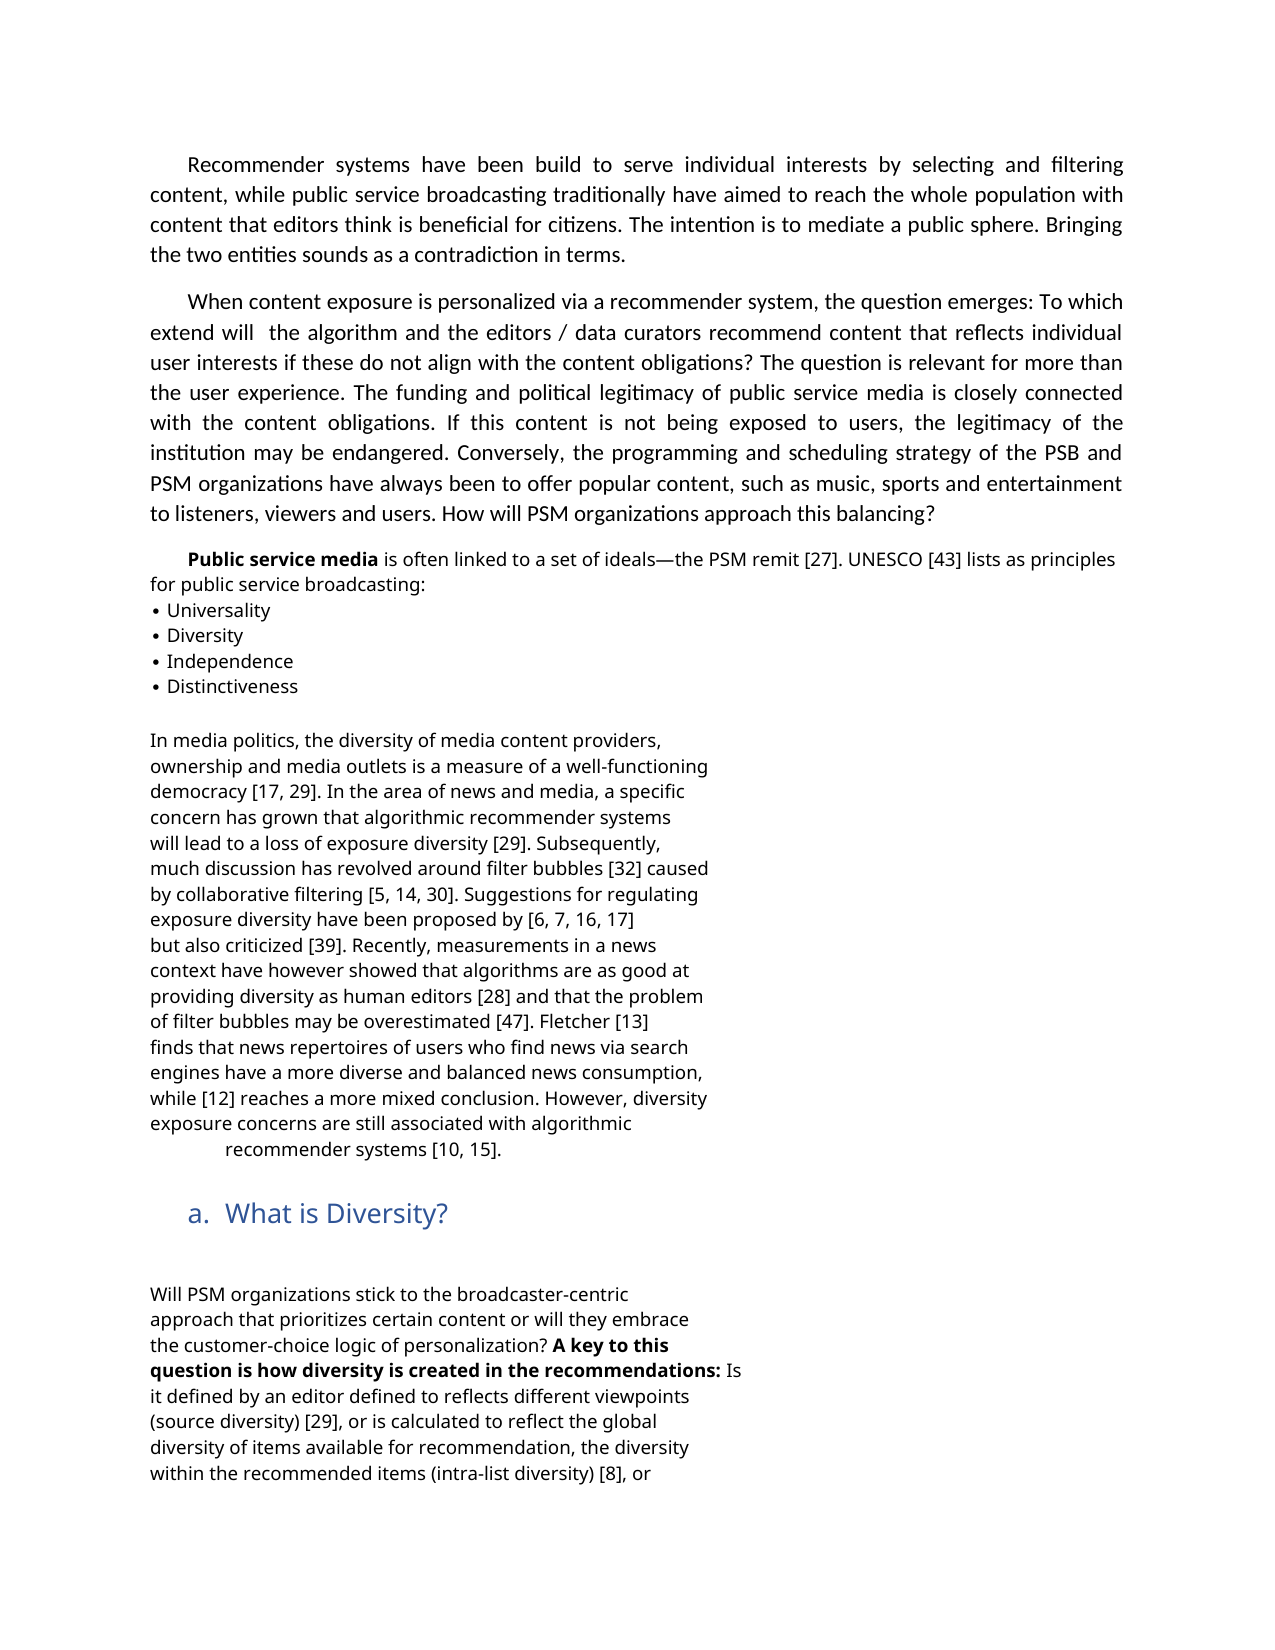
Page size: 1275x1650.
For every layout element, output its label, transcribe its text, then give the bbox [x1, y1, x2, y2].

text ∙ Diversity [150, 622, 1125, 648]
text by collaborative filtering [5, 14, 30]. Suggestions for regulating [150, 881, 1125, 906]
text of filter bubbles may be overestimated [47]. Fletcher [13] [150, 1008, 1125, 1034]
text question is how diversity is created in the recommendations: Is [150, 1358, 1125, 1383]
list recommender systems [10, 15]. [225, 1136, 1125, 1162]
text context have however showed that algorithms are as good at [150, 957, 1125, 983]
text providing diversity as human editors [28] and that the problem [150, 983, 1125, 1008]
text democracy [17, 29]. In the area of news and media, a specific [150, 779, 1125, 804]
text ∙ Universality [150, 597, 1125, 622]
text In media politics, the diversity of media content providers, [150, 728, 1125, 753]
text finds that news repertoires of users who find news via search [150, 1034, 1125, 1059]
text Recommender systems have been build to serve individual interests by selecting and filtering content, while public service broadcasting traditionally have aimed to reach the whole population with content that editors think is beneficial for citizens. The intention is to mediate a public sphere. Bringing the two entities sounds as a contradiction in terms. [150, 150, 1125, 269]
text Will PSM organizations stick to the broadcaster-centric [150, 1281, 1125, 1307]
text exposure diversity have been proposed by [6, 7, 16, 17] [150, 906, 1125, 932]
text When content exposure is personalized via a recommender system, the question emerges: To which extend will the algorithm and the editors / data curators recommend content that reflects individual user interests if these do not align with the content obligations? The question is relevant for more than the user experience. The funding and political legitimacy of public service media is closely connected with the content obligations. If this content is not being exposed to users, the legitimacy of the institution may be endangered. Conversely, the programming and scheduling strategy of the PSB and PSM organizations have always been to offer popular content, such as music, sports and entertainment to listeners, viewers and users. How will PSM organizations approach this balancing? [150, 287, 1125, 527]
text engines have a more diverse and balanced news consumption, [150, 1059, 1125, 1085]
text will lead to a loss of exposure diversity [29]. Subsequently, [150, 830, 1125, 855]
subtitle What is Diversity? [187, 1194, 1125, 1231]
text within the recommended items (intra-list diversity) [8], or [150, 1460, 1125, 1485]
text ∙ Independence [150, 648, 1125, 673]
text ∙ Distinctiveness [150, 673, 1125, 699]
text the customer-choice logic of personalization? A key to this [150, 1332, 1125, 1358]
text (source diversity) [29], or is calculated to reflect the global [150, 1409, 1125, 1434]
text but also criticized [39]. Recently, measurements in a news [150, 932, 1125, 957]
text diversity of items available for recommendation, the diversity [150, 1434, 1125, 1460]
text concern has grown that algorithmic recommender systems [150, 804, 1125, 830]
text while [12] reaches a more mixed conclusion. However, diversity [150, 1085, 1125, 1111]
text approach that prioritizes certain content or will they embrace [150, 1307, 1125, 1332]
text exposure concerns are still associated with algorithmic [150, 1111, 1125, 1136]
text ownership and media outlets is a measure of a well-functioning [150, 753, 1125, 779]
text it defined by an editor defined to reflects different viewpoints [150, 1383, 1125, 1409]
text much discussion has revolved around filter bubbles [32] caused [150, 855, 1125, 881]
text Public service media is often linked to a set of ideals—the PSM remit [27]. UNESCO [43] lists as principles for public service broadcasting: [150, 546, 1125, 597]
